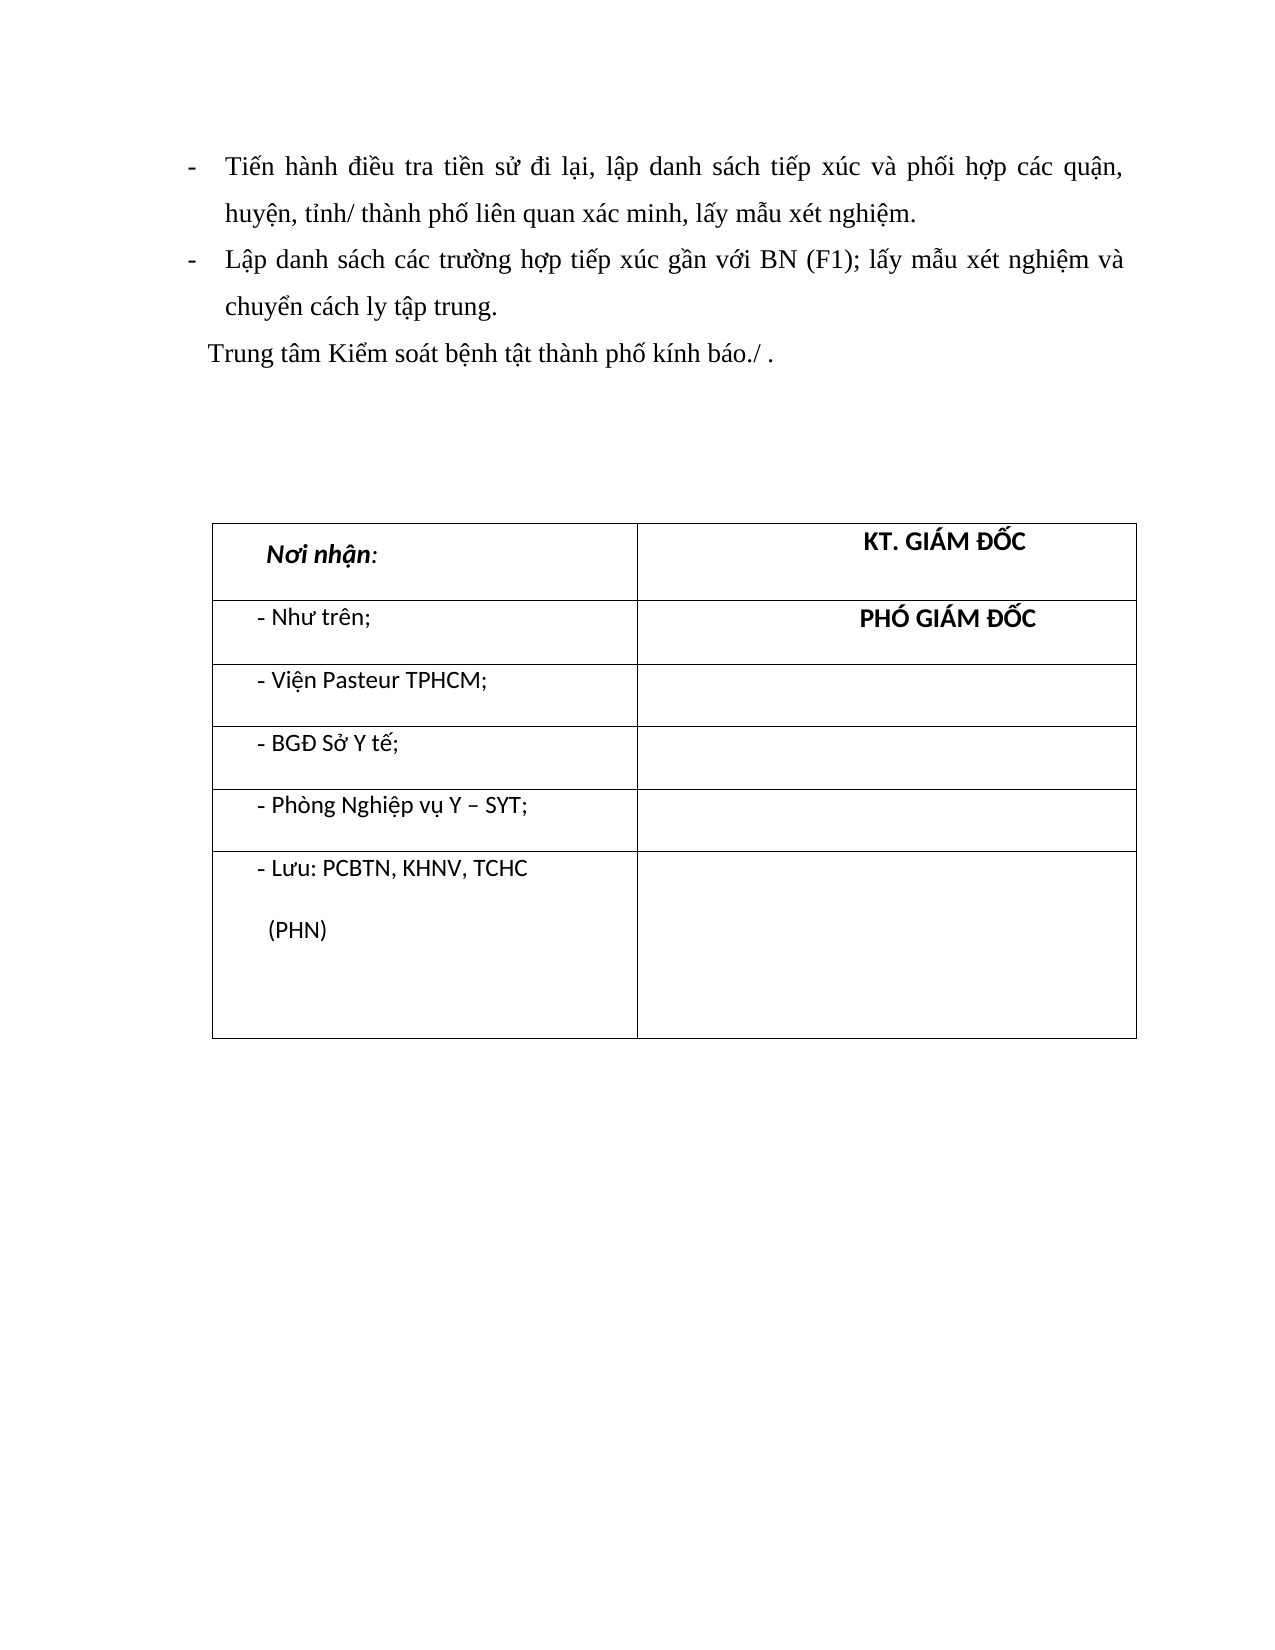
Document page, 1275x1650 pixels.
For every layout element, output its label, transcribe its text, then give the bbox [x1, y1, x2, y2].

table_cell PHÓ GIÁM ĐỐC [638, 601, 1136, 663]
table_cell [638, 852, 1136, 1038]
table_header Nơi nhận: [213, 524, 637, 600]
text Trung tâm Kiểm soát bệnh tật thành phố kính báo./ . [187, 337, 1125, 368]
list Tiến hành điều tra tiền sử đi lại, lập danh sách tiếp xúc và phối hợp các quận, huyện, tỉnh/ thành phố liên quan xác minh, lấy mẫu xét nghiệm. [187, 150, 1125, 228]
table_cell Viện Pasteur TPHCM; [213, 665, 637, 726]
table_cell Như trên; [213, 601, 637, 663]
table_header KT. GIÁM ĐỐC [638, 524, 1136, 600]
table_cell Lưu: PCBTN, KHNV, TCHC (PHN) [213, 852, 637, 1038]
table_cell [638, 665, 1136, 726]
table_cell BGĐ Sở Y tế; [213, 727, 637, 788]
table_cell Phòng Nghiệp vụ Y – SYT; [213, 790, 637, 851]
table_cell [638, 790, 1136, 851]
table_cell [638, 727, 1136, 788]
list Lập danh sách các trường hợp tiếp xúc gần với BN (F1); lấy mẫu xét nghiệm và chuyển cách ly tập trung. [187, 243, 1125, 321]
